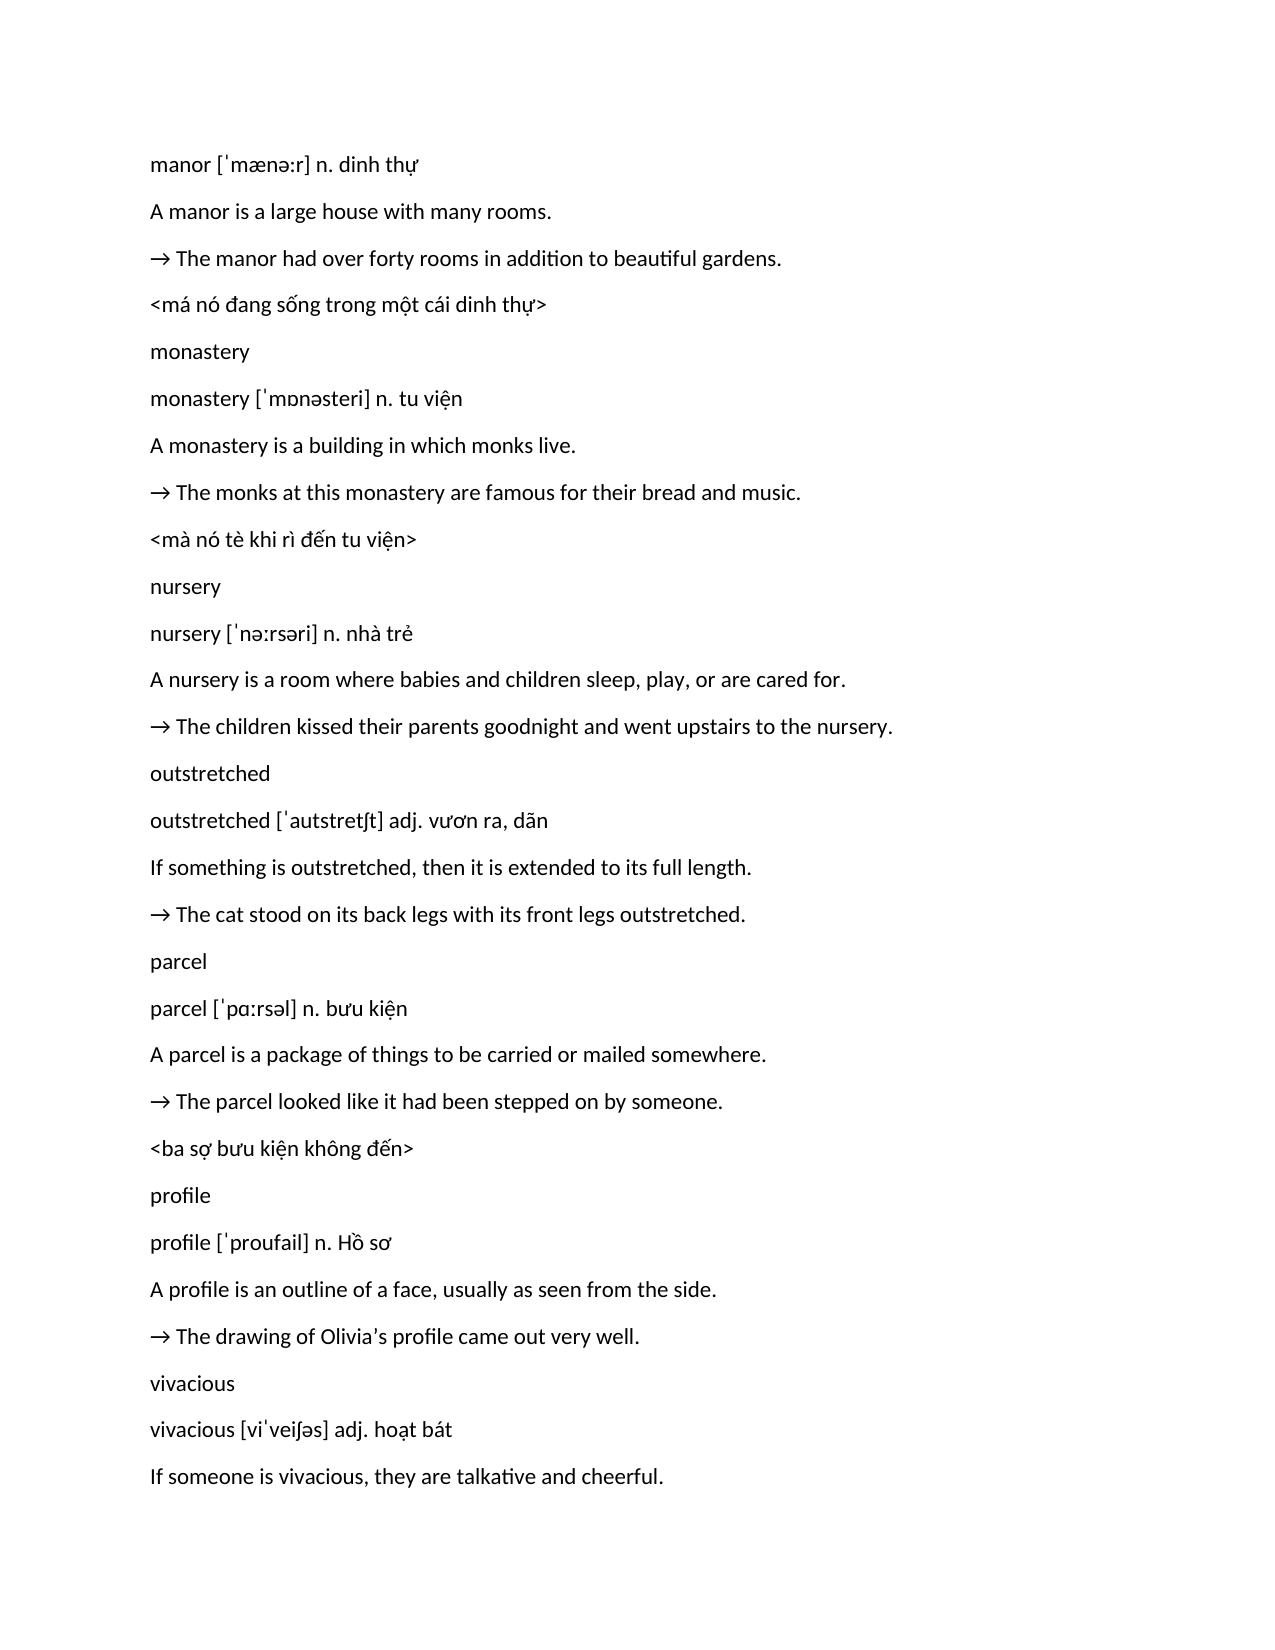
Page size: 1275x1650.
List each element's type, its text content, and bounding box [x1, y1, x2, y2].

text → The drawing of Olivia’s profile came out very well. [150, 1322, 1125, 1350]
text parcel [150, 947, 1125, 975]
text vivacious [150, 1369, 1125, 1397]
text manor [ˈmænə:r] n. dinh thự [150, 150, 1125, 178]
text → The parcel looked like it had been stepped on by someone. [150, 1087, 1125, 1116]
text → The children kissed their parents goodnight and went upstairs to the nursery. [150, 712, 1125, 741]
text → The cat stood on its back legs with its front legs outstretched. [150, 900, 1125, 928]
text A nursery is a room where babies and children sleep, play, or are cared for. [150, 666, 1125, 694]
text If someone is vivacious, they are talkative and cheerful. [150, 1462, 1125, 1491]
text <ba sợ bưu kiện không đến> [150, 1134, 1125, 1162]
text A parcel is a package of things to be carried or mailed somewhere. [150, 1041, 1125, 1069]
text vivacious [viˈveiʃəs] adj. hoạt bát [150, 1416, 1125, 1444]
text nursery [150, 572, 1125, 600]
text <má nó đang sống trong một cái dinh thự> [150, 291, 1125, 319]
text monastery [ˈmɒnəsteri] n. tu viện [150, 384, 1125, 412]
text If something is outstretched, then it is extended to its full length. [150, 853, 1125, 881]
text → The monks at this monastery are famous for their bread and music. [150, 478, 1125, 506]
text outstretched [ˈautstretʃt] adj. vươn ra, dãn [150, 806, 1125, 834]
text <mà nó tè khi rì đến tu viện> [150, 525, 1125, 553]
text A manor is a large house with many rooms. [150, 197, 1125, 225]
text profile [ˈproufail] n. Hồ sơ [150, 1228, 1125, 1256]
text → The manor had over forty rooms in addition to beautiful gardens. [150, 244, 1125, 272]
text parcel [ˈpɑːrsəl] n. bưu kiện [150, 994, 1125, 1022]
text A profile is an outline of a face, usually as seen from the side. [150, 1275, 1125, 1303]
text A monastery is a building in which monks live. [150, 431, 1125, 459]
text nursery [ˈnəːrsəri] n. nhà trẻ [150, 619, 1125, 647]
text profile [150, 1181, 1125, 1209]
text monastery [150, 337, 1125, 366]
text outstretched [150, 759, 1125, 787]
